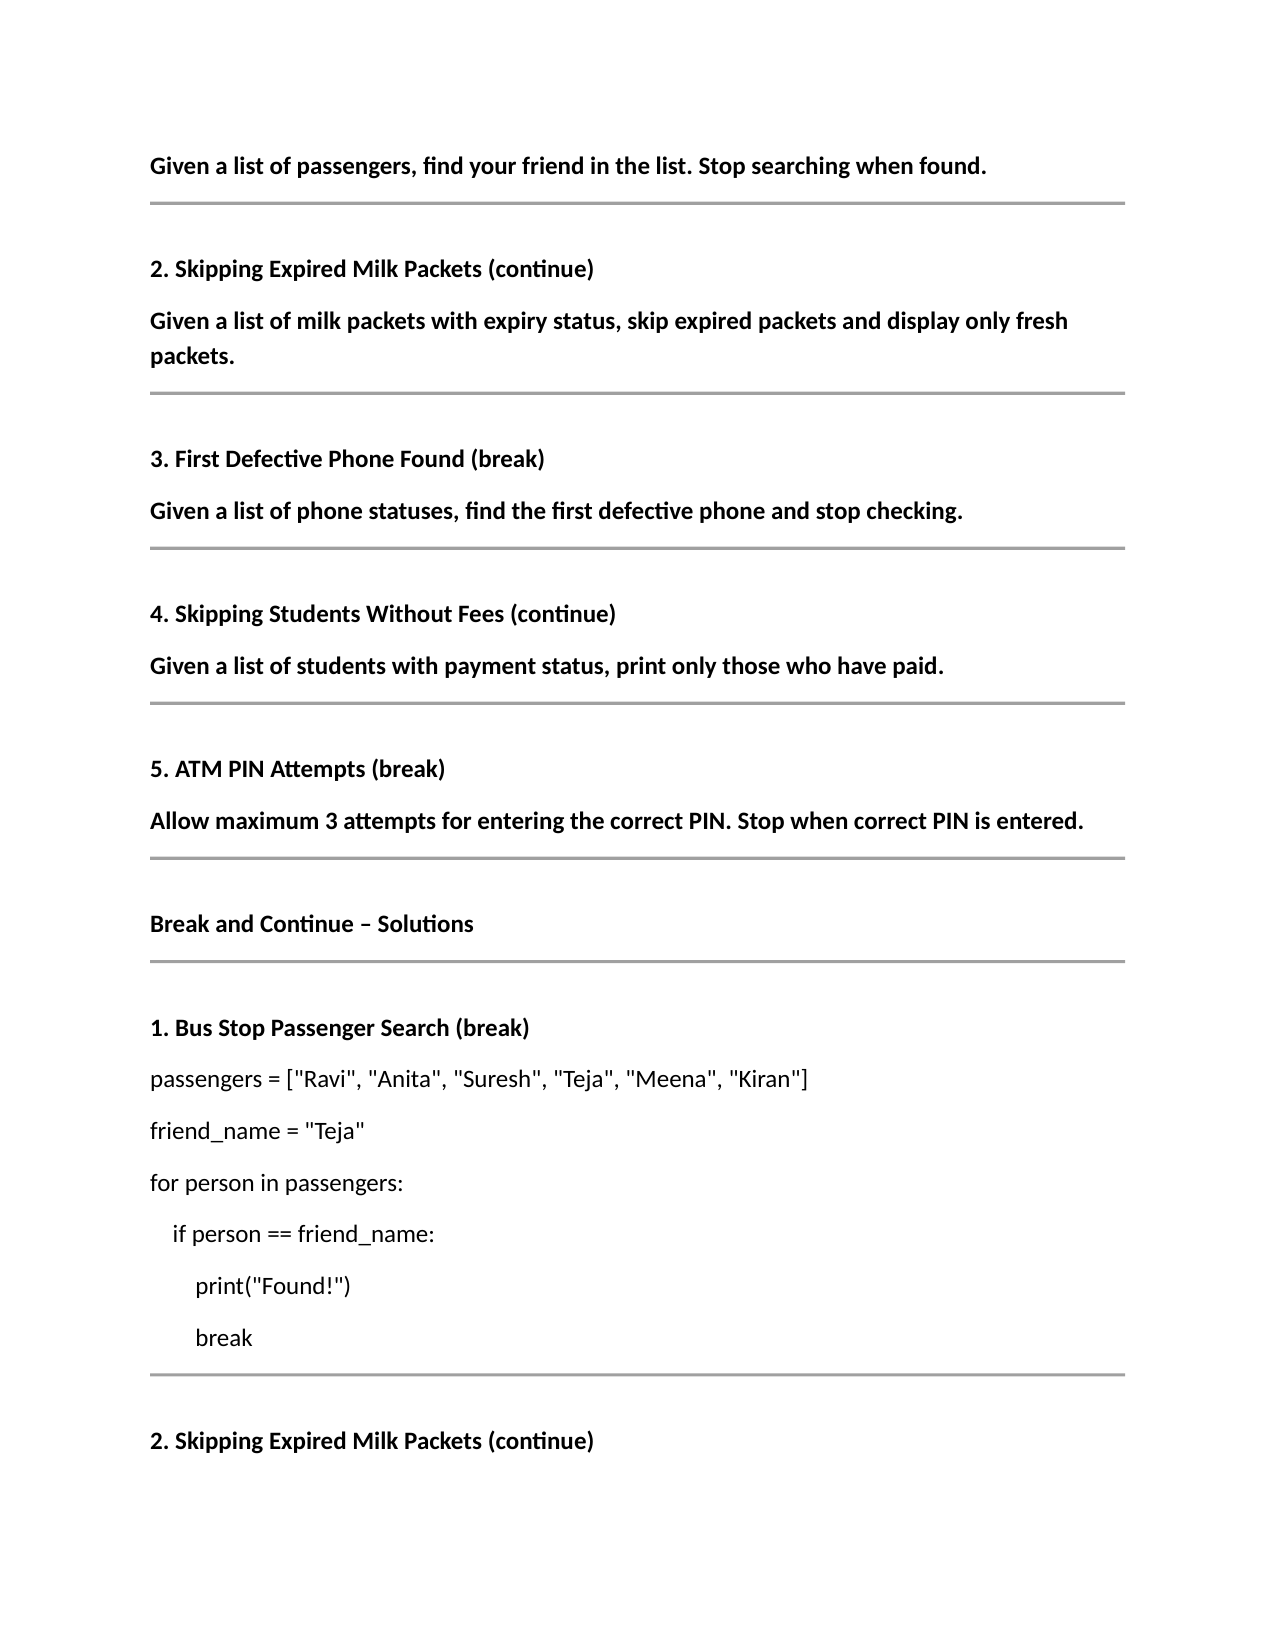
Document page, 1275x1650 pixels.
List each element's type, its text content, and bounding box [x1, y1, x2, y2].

text 2. Skipping Expired Milk Packets (continue) [150, 253, 1125, 284]
text print("Found!") [150, 1270, 1125, 1301]
text Given a list of milk packets with expiry status, skip expired packets and display only fresh packets. [150, 305, 1125, 371]
text Given a list of passengers, find your friend in the list. Stop searching when found. [150, 150, 1125, 181]
text Break and Continue – Solutions [150, 908, 1125, 939]
text for person in passengers: [150, 1167, 1125, 1197]
text 1. Bus Stop Passenger Search (break) [150, 1012, 1125, 1042]
text Given a list of phone statuses, find the first defective phone and stop checking. [150, 495, 1125, 526]
text passengers = ["Ravi", "Anita", "Suresh", "Teja", "Meena", "Kiran"] [150, 1063, 1125, 1094]
text 4. Skipping Students Without Fees (continue) [150, 598, 1125, 629]
text Allow maximum 3 attempts for entering the correct PIN. Stop when correct PIN is entered. [150, 805, 1125, 836]
text 5. ATM PIN Attempts (break) [150, 753, 1125, 784]
text if person == friend_name: [150, 1218, 1125, 1249]
text friend_name = "Teja" [150, 1115, 1125, 1146]
text Given a list of students with payment status, print only those who have paid. [150, 650, 1125, 681]
text 2. Skipping Expired Milk Packets (continue) [150, 1425, 1125, 1456]
text 3. First Defective Phone Found (break) [150, 443, 1125, 474]
text break [150, 1322, 1125, 1352]
